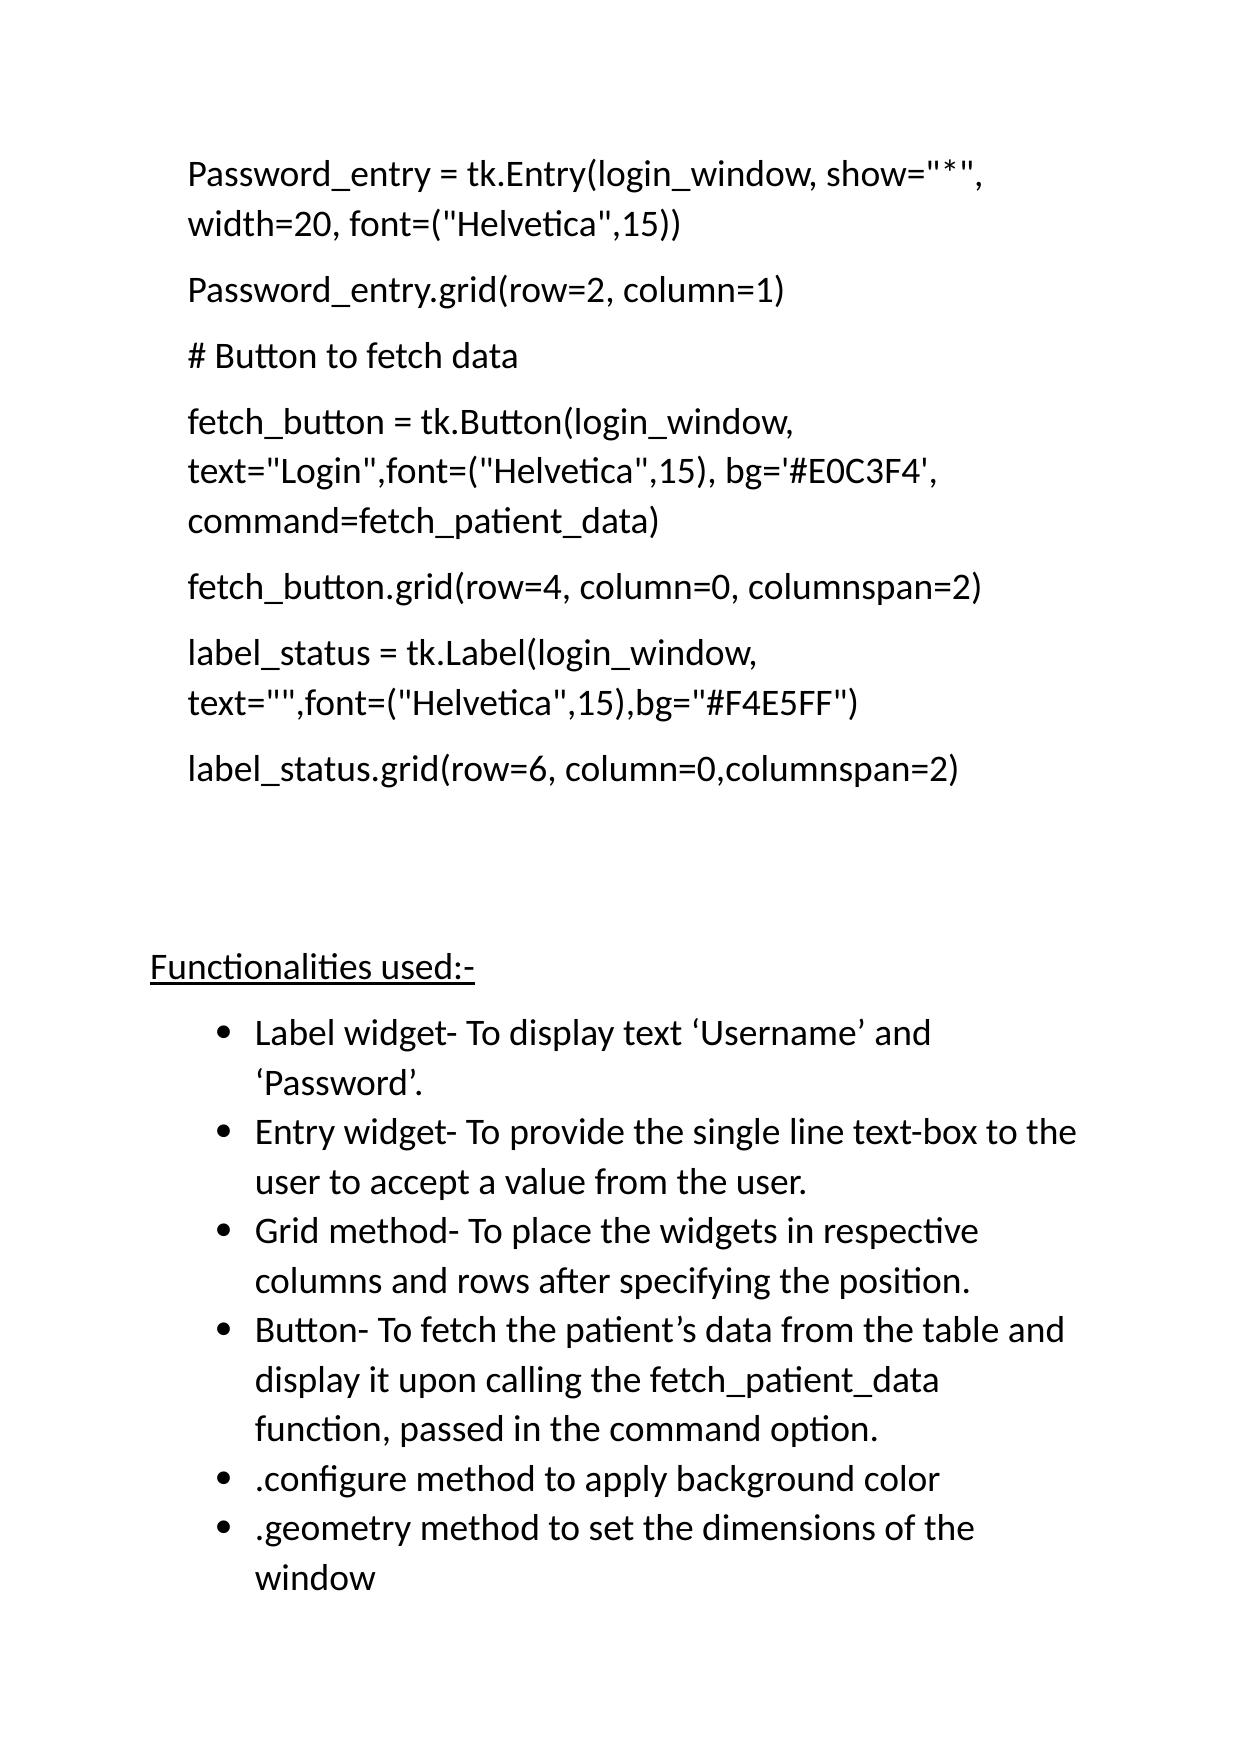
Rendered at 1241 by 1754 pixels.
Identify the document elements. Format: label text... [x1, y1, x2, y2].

text label_status.grid(row=6, column=0,columnspan=2) [187, 745, 1090, 791]
list Entry widget- To provide the single line text-box to the user to accept a value from the user. [217, 1108, 1090, 1204]
list .configure method to apply background color [217, 1455, 1090, 1501]
text fetch_button = tk.Button(login_window, text="Login",font=("Helvetica",15), bg='#E0C3F4', command=fetch_patient_data) [187, 398, 1090, 543]
text Password_entry = tk.Entry(login_window, show="*", width=20, font=("Helvetica",15)) [187, 150, 1090, 245]
text label_status = tk.Label(login_window, text="",font=("Helvetica",15),bg="#F4E5FF") [187, 629, 1090, 724]
text fetch_button.grid(row=4, column=0, columnspan=2) [187, 563, 1090, 609]
text # Button to fetch data [187, 332, 1090, 378]
text Password_entry.grid(row=2, column=1) [187, 266, 1090, 311]
list Label widget- To display text ‘Username’ and ‘Password’. [217, 1009, 1090, 1105]
text Functionalities used:- [150, 943, 1090, 989]
list Button- To fetch the patient’s data from the table and display it upon calling the fetch_patient_data function, passed in the command option. [217, 1306, 1090, 1451]
list Grid method- To place the widgets in respective columns and rows after specifying the position. [217, 1207, 1090, 1303]
list .geometry method to set the dimensions of the window [217, 1504, 1090, 1599]
